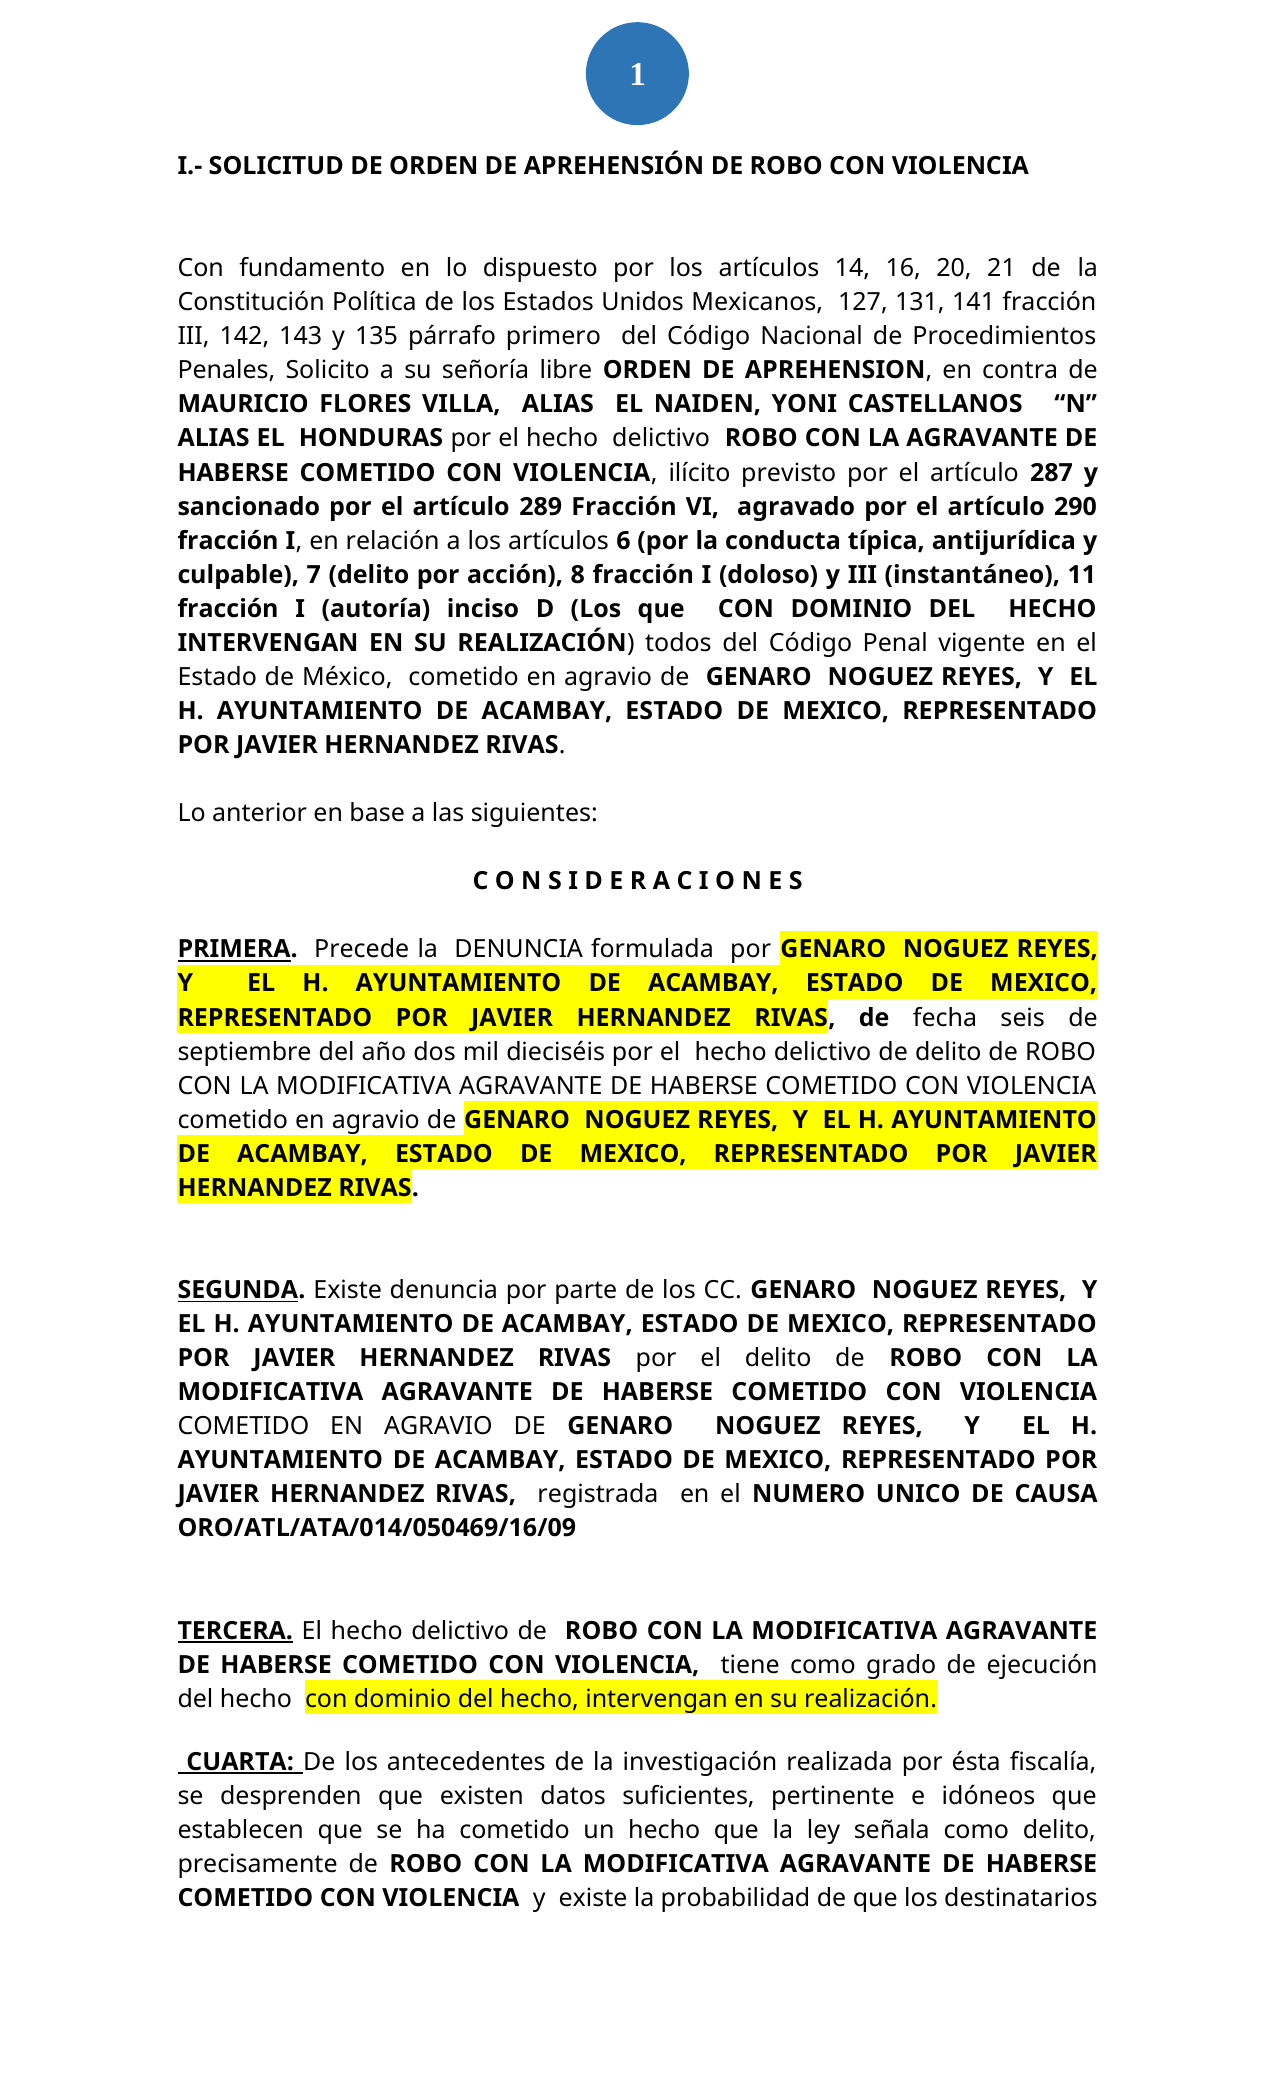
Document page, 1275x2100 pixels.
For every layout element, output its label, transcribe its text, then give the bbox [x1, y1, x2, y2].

text I.- SOLICITUD DE ORDEN DE APREHENSIÓN DE ROBO CON VIOLENCIA [177, 148, 1098, 182]
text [177, 1743, 1098, 1913]
text SEGUNDA. Existe denuncia por parte de los CC. GENARO NOGUEZ REYES, Y EL H. AYUNTAMIENTO DE ACAMBAY, ESTADO DE MEXICO, REPRESENTADO POR JAVIER HERNANDEZ RIVAS por el delito de ROBO CON LA MODIFICATIVA AGRAVANTE DE HABERSE COMETIDO CON VIOLENCIA COMETIDO EN AGRAVIO DE GENARO NOGUEZ REYES, Y EL H. AYUNTAMIENTO DE ACAMBAY, ESTADO DE MEXICO, REPRESENTADO POR JAVIER HERNANDEZ RIVAS, registrada en el NUMERO UNICO DE CAUSA ORO/ATL/ATA/014/050469/16/09 [177, 1272, 1098, 1544]
text Lo anterior en base a las siguientes: [177, 795, 1098, 829]
text PRIMERA. Precede la DENUNCIA formulada por GENARO NOGUEZ REYES, Y EL H. AYUNTAMIENTO DE ACAMBAY, ESTADO DE MEXICO, REPRESENTADO POR JAVIER HERNANDEZ RIVAS, de fecha seis de septiembre del año dos mil dieciséis por el hecho delictivo de delito de ROBO CON LA MODIFICATIVA AGRAVANTE DE HABERSE COMETIDO CON VIOLENCIA cometido en agravio de GENARO NOGUEZ REYES, Y EL H. AYUNTAMIENTO DE ACAMBAY, ESTADO DE MEXICO, REPRESENTADO POR JAVIER HERNANDEZ RIVAS. [177, 999, 1098, 1135]
text TERCERA. El hecho delictivo de ROBO CON LA MODIFICATIVA AGRAVANTE DE HABERSE COMETIDO CON VIOLENCIA, tiene como grado de ejecución del hecho con dominio del hecho, intervengan en su realización. [177, 1612, 1098, 1714]
text PRIMERA. Precede la DENUNCIA formulada por GENARO NOGUEZ REYES, Y EL H. AYUNTAMIENTO DE ACAMBAY, ESTADO DE MEXICO, REPRESENTADO POR JAVIER HERNANDEZ RIVAS, de fecha seis de septiembre del año dos mil dieciséis por el hecho delictivo de delito de ROBO CON LA MODIFICATIVA AGRAVANTE DE HABERSE COMETIDO CON VIOLENCIA cometido en agravio de GENARO NOGUEZ REYES, Y EL H. AYUNTAMIENTO DE ACAMBAY, ESTADO DE MEXICO, REPRESENTADO POR JAVIER HERNANDEZ RIVAS. [177, 1169, 1098, 1203]
text C O N S I D E R A C I O N E S [177, 863, 1098, 897]
text Con fundamento en lo dispuesto por los artículos 14, 16, 20, 21 de la Constitución Política de los Estados Unidos Mexicanos, 127, 131, 141 fracción III, 142, 143 y 135 párrafo primero del Código Nacional de Procedimientos Penales, Solicito a su señoría libre ORDEN DE APREHENSION, en contra de MAURICIO FLORES VILLA, ALIAS EL NAIDEN, YONI CASTELLANOS “N” ALIAS EL HONDURAS por el hecho delictivo ROBO CON LA AGRAVANTE DE HABERSE COMETIDO CON VIOLENCIA, ilícito previsto por el artículo 287 y sancionado por el artículo 289 Fracción VI, agravado por el artículo 290 fracción I, en relación a los artículos 6 (por la conducta típica, antijurídica y culpable), 7 (delito por acción), 8 fracción I (doloso) y III (instantáneo), 11 fracción I (autoría) inciso D (Los que CON DOMINIO DEL HECHO INTERVENGAN EN SU REALIZACIÓN) todos del Código Penal vigente en el Estado de México, cometido en agravio de GENARO NOGUEZ REYES, Y EL H. AYUNTAMIENTO DE ACAMBAY, ESTADO DE MEXICO, REPRESENTADO POR JAVIER HERNANDEZ RIVAS. [177, 250, 1098, 761]
